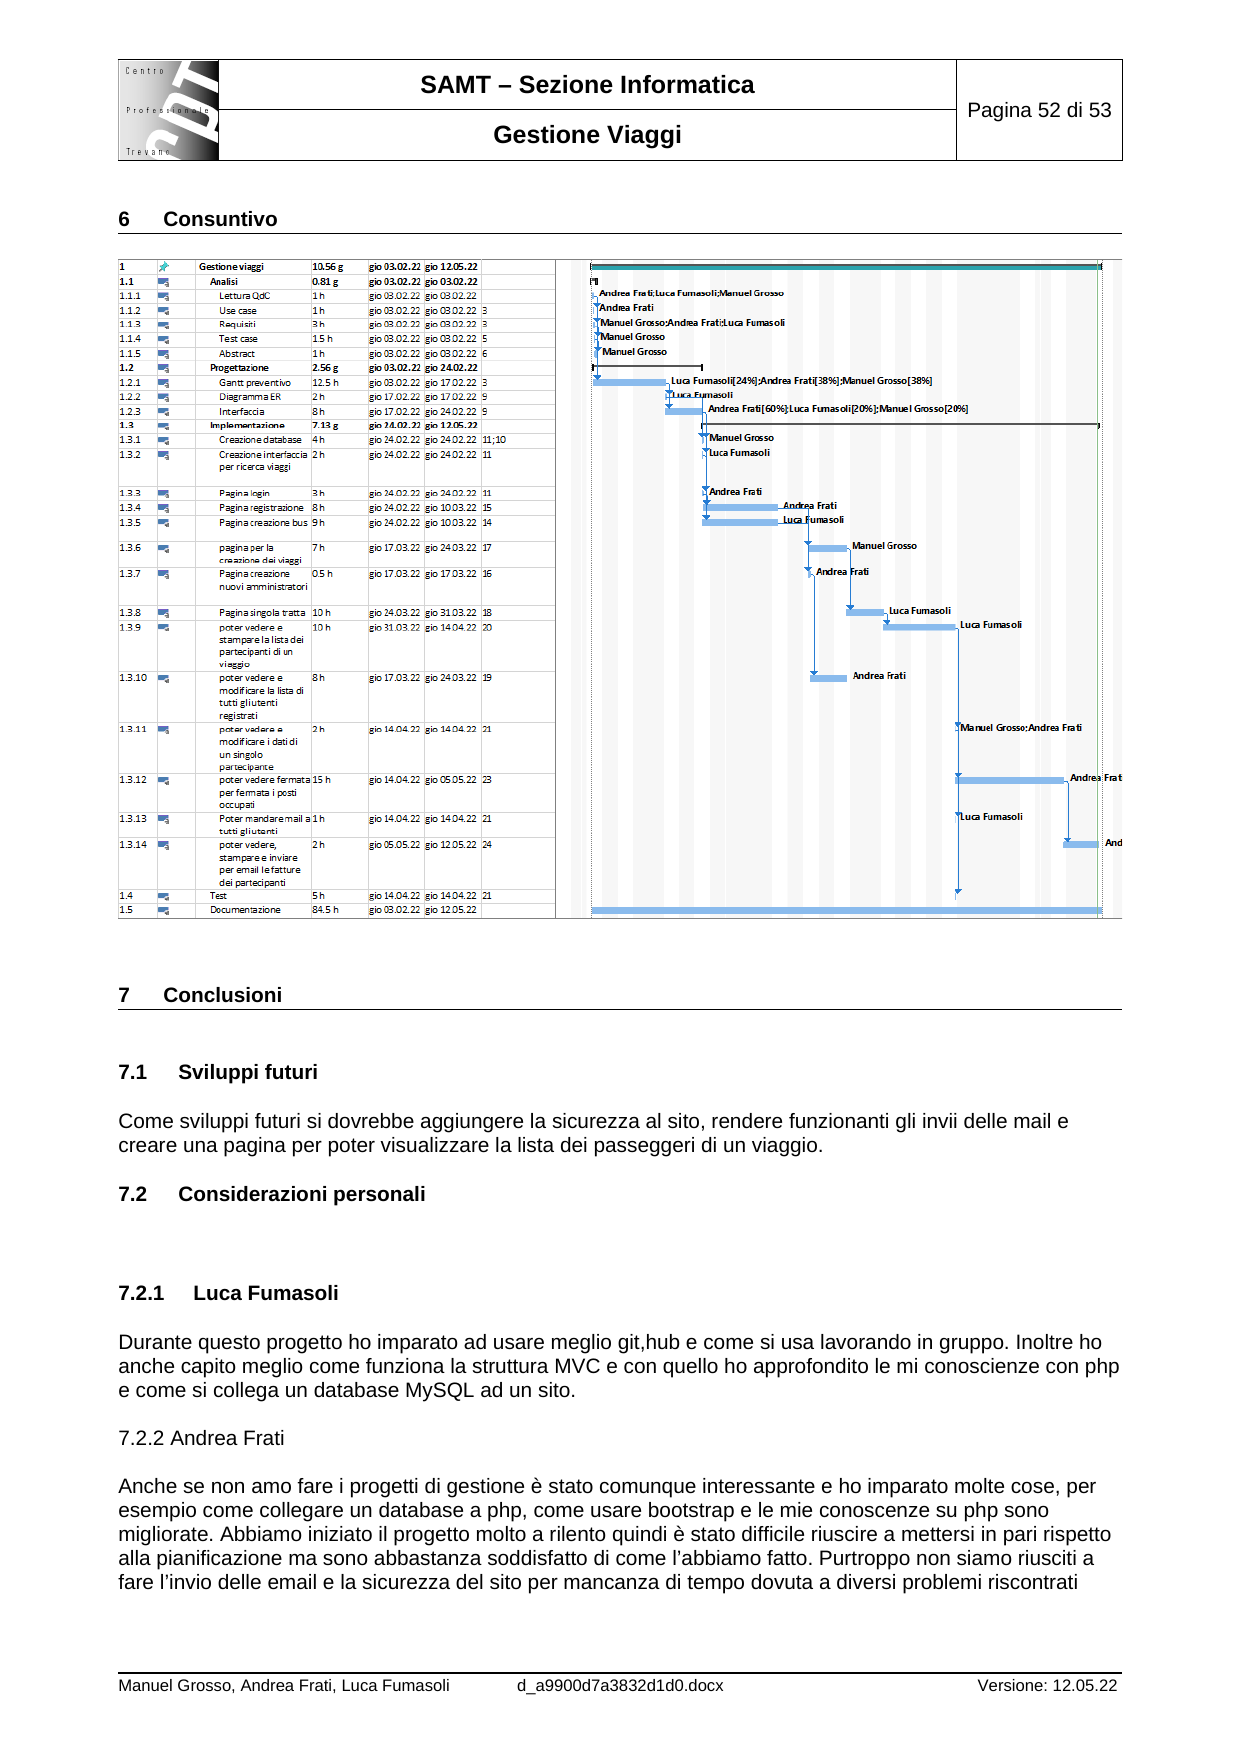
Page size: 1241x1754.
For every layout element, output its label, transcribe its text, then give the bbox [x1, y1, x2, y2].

subtitle Sviluppi futuri [118, 1060, 1122, 1084]
picture [118, 259, 1123, 934]
text Come sviluppi futuri si dovrebbe aggiungere la sicurezza al sito, rendere funzionanti gli invii delle mail e creare una pagina per poter visualizzare la lista dei passeggeri di un viaggio. [118, 1109, 1122, 1157]
subtitle Consuntivo [118, 207, 1122, 233]
picture [118, 60, 219, 160]
subtitle Luca Fumasoli [118, 1281, 1122, 1305]
subtitle Considerazioni personali [118, 1182, 1122, 1206]
subtitle Conclusioni [118, 982, 1122, 1009]
text Durante questo progetto ho imparato ad usare meglio git,hub e come si usa lavorando in gruppo. Inoltre ho anche capito meglio come funziona la struttura MVC e con quello ho approfondito le mi conoscienze con php e come si collega un database MySQL ad un sito. [118, 1330, 1122, 1402]
text 7.2.2 Andrea Frati [118, 1426, 1122, 1450]
